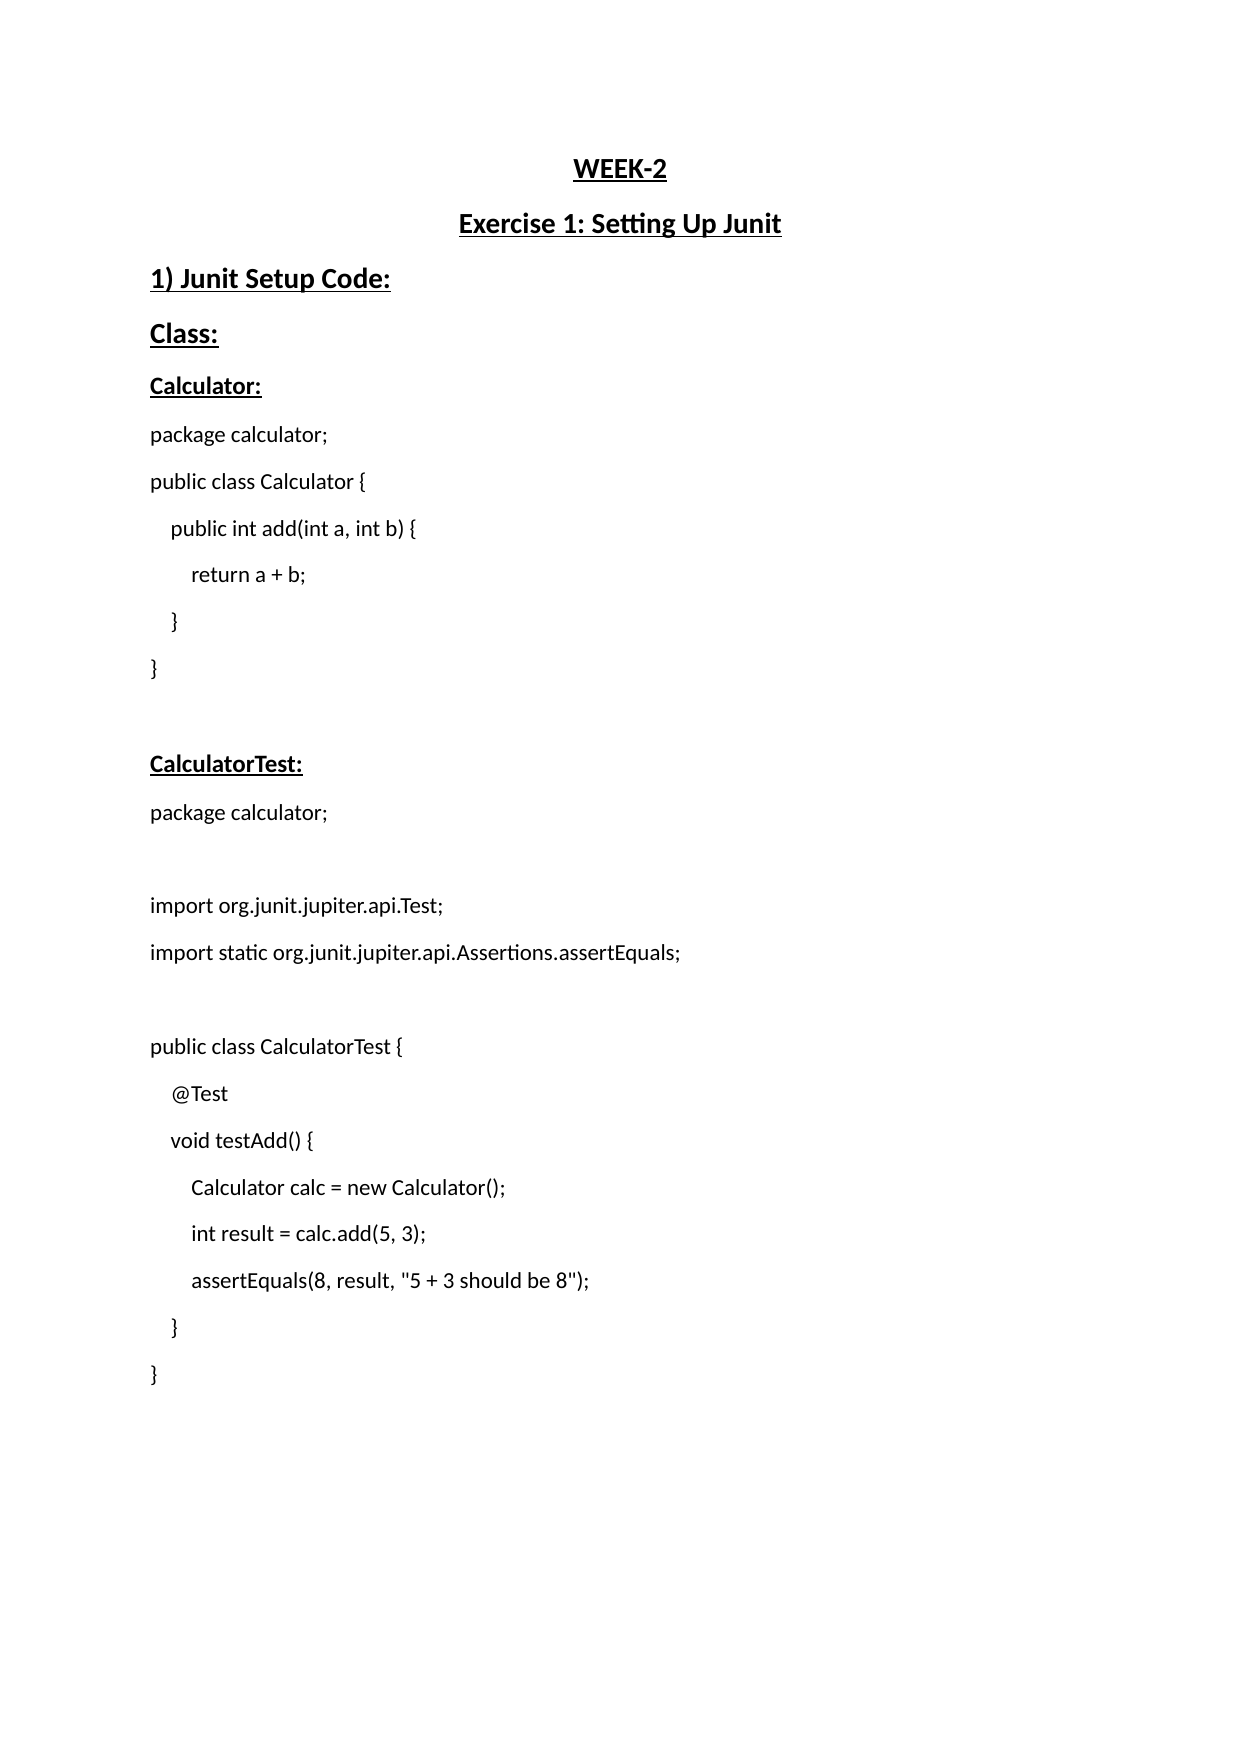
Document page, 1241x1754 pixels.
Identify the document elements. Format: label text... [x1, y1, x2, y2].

text CalculatorTest: [150, 748, 1090, 779]
text assertEquals(8, result, "5 + 3 should be 8"); [150, 1266, 1090, 1294]
text WEEK-2 [150, 150, 1090, 186]
text Calculator calc = new Calculator(); [150, 1173, 1090, 1201]
text Calculator: [150, 370, 1090, 401]
text public int add(int a, int b) { [150, 514, 1090, 542]
text } [150, 1360, 1090, 1388]
text public class CalculatorTest { [150, 1032, 1090, 1060]
text } [150, 1313, 1090, 1341]
text int result = calc.add(5, 3); [150, 1219, 1090, 1248]
text Class: [150, 315, 1090, 351]
text } [150, 654, 1090, 682]
text package calculator; [150, 798, 1090, 826]
text package calculator; [150, 420, 1090, 448]
text } [150, 607, 1090, 636]
text return a + b; [150, 561, 1090, 589]
text 1) Junit Setup Code: [150, 260, 1090, 296]
text public class Calculator { [150, 467, 1090, 495]
text import org.junit.jupiter.api.Test; [150, 891, 1090, 919]
text void testAdd() { [150, 1126, 1090, 1154]
text import static org.junit.jupiter.api.Assertions.assertEquals; [150, 938, 1090, 966]
text Exercise 1: Setting Up Junit [150, 205, 1090, 241]
text @Test [150, 1079, 1090, 1107]
